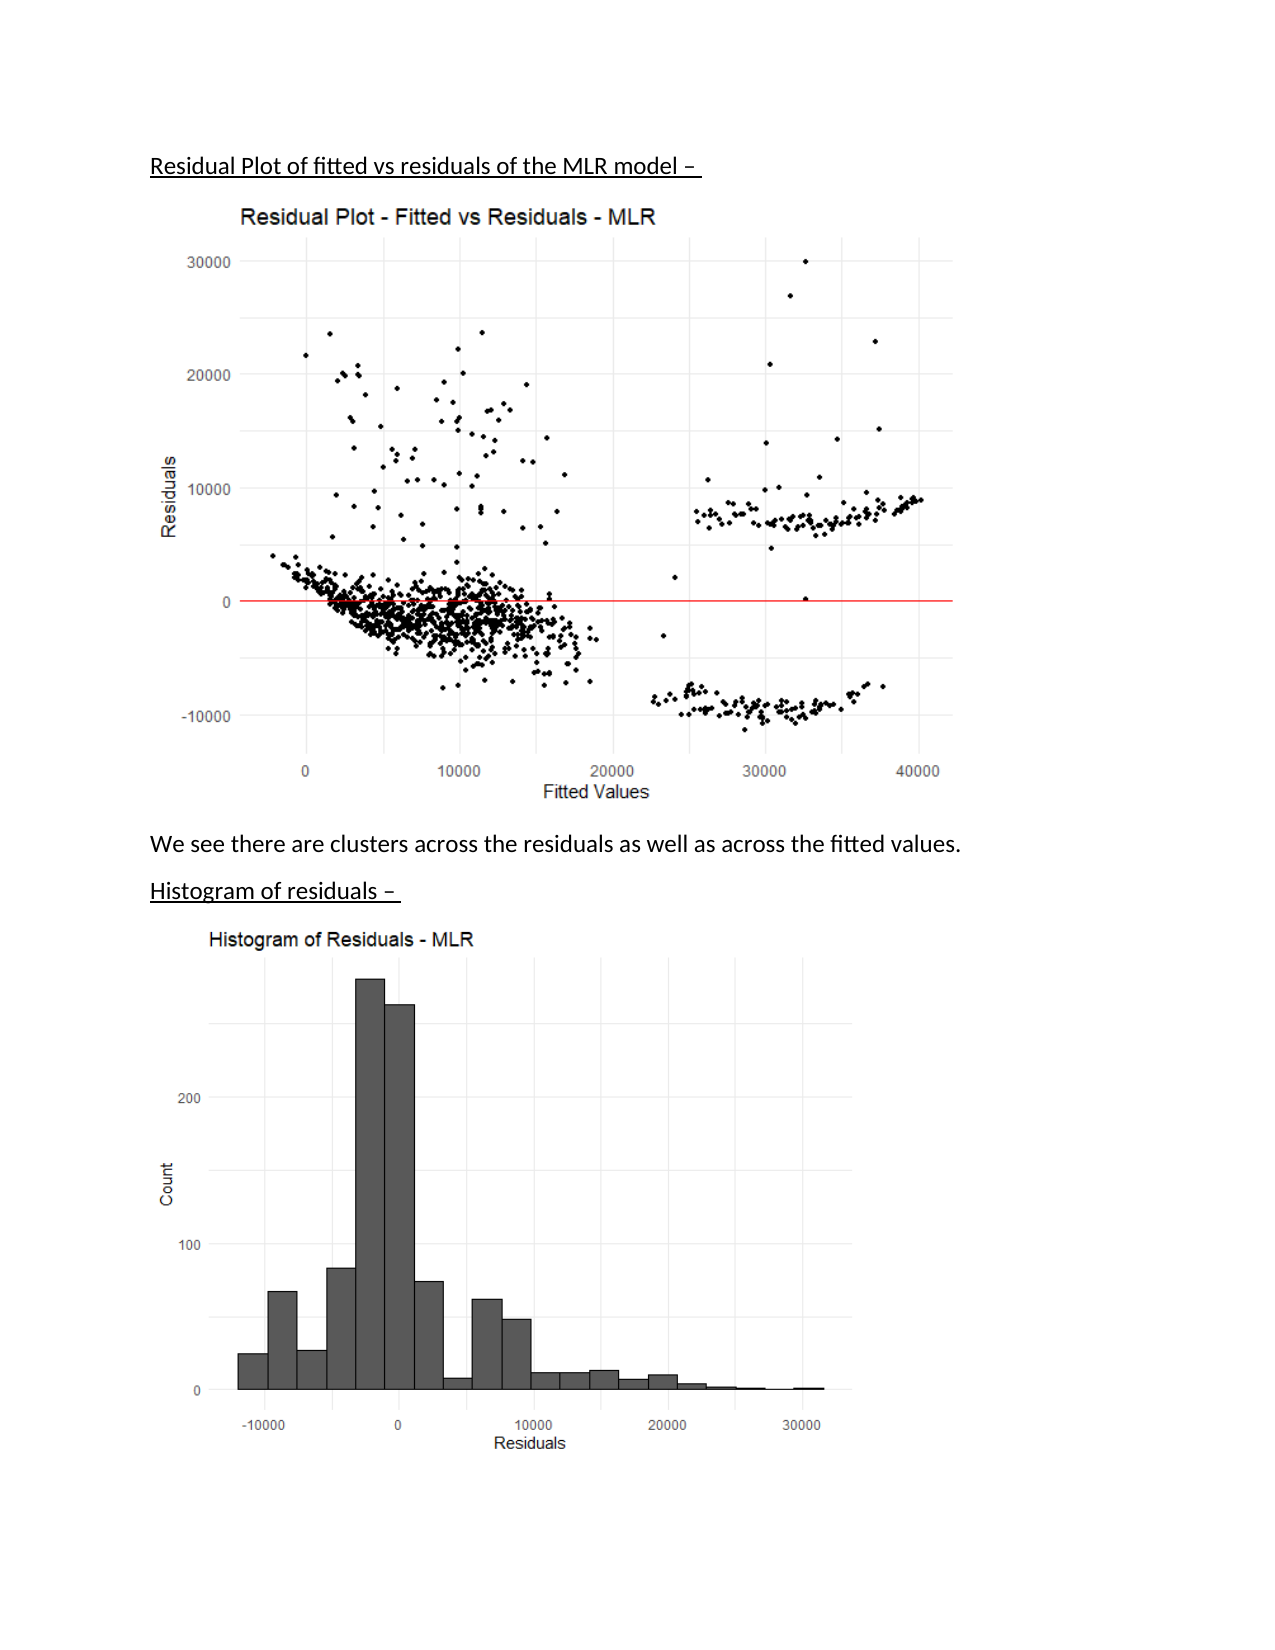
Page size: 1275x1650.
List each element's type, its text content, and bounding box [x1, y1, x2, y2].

picture [150, 922, 861, 1460]
picture [150, 197, 963, 811]
text We see there are clusters across the residuals as well as across the fitted values. [150, 828, 1125, 858]
text Histogram of residuals – [150, 875, 1125, 906]
text Residual Plot of fitted vs residuals of the MLR model – [150, 150, 1125, 181]
